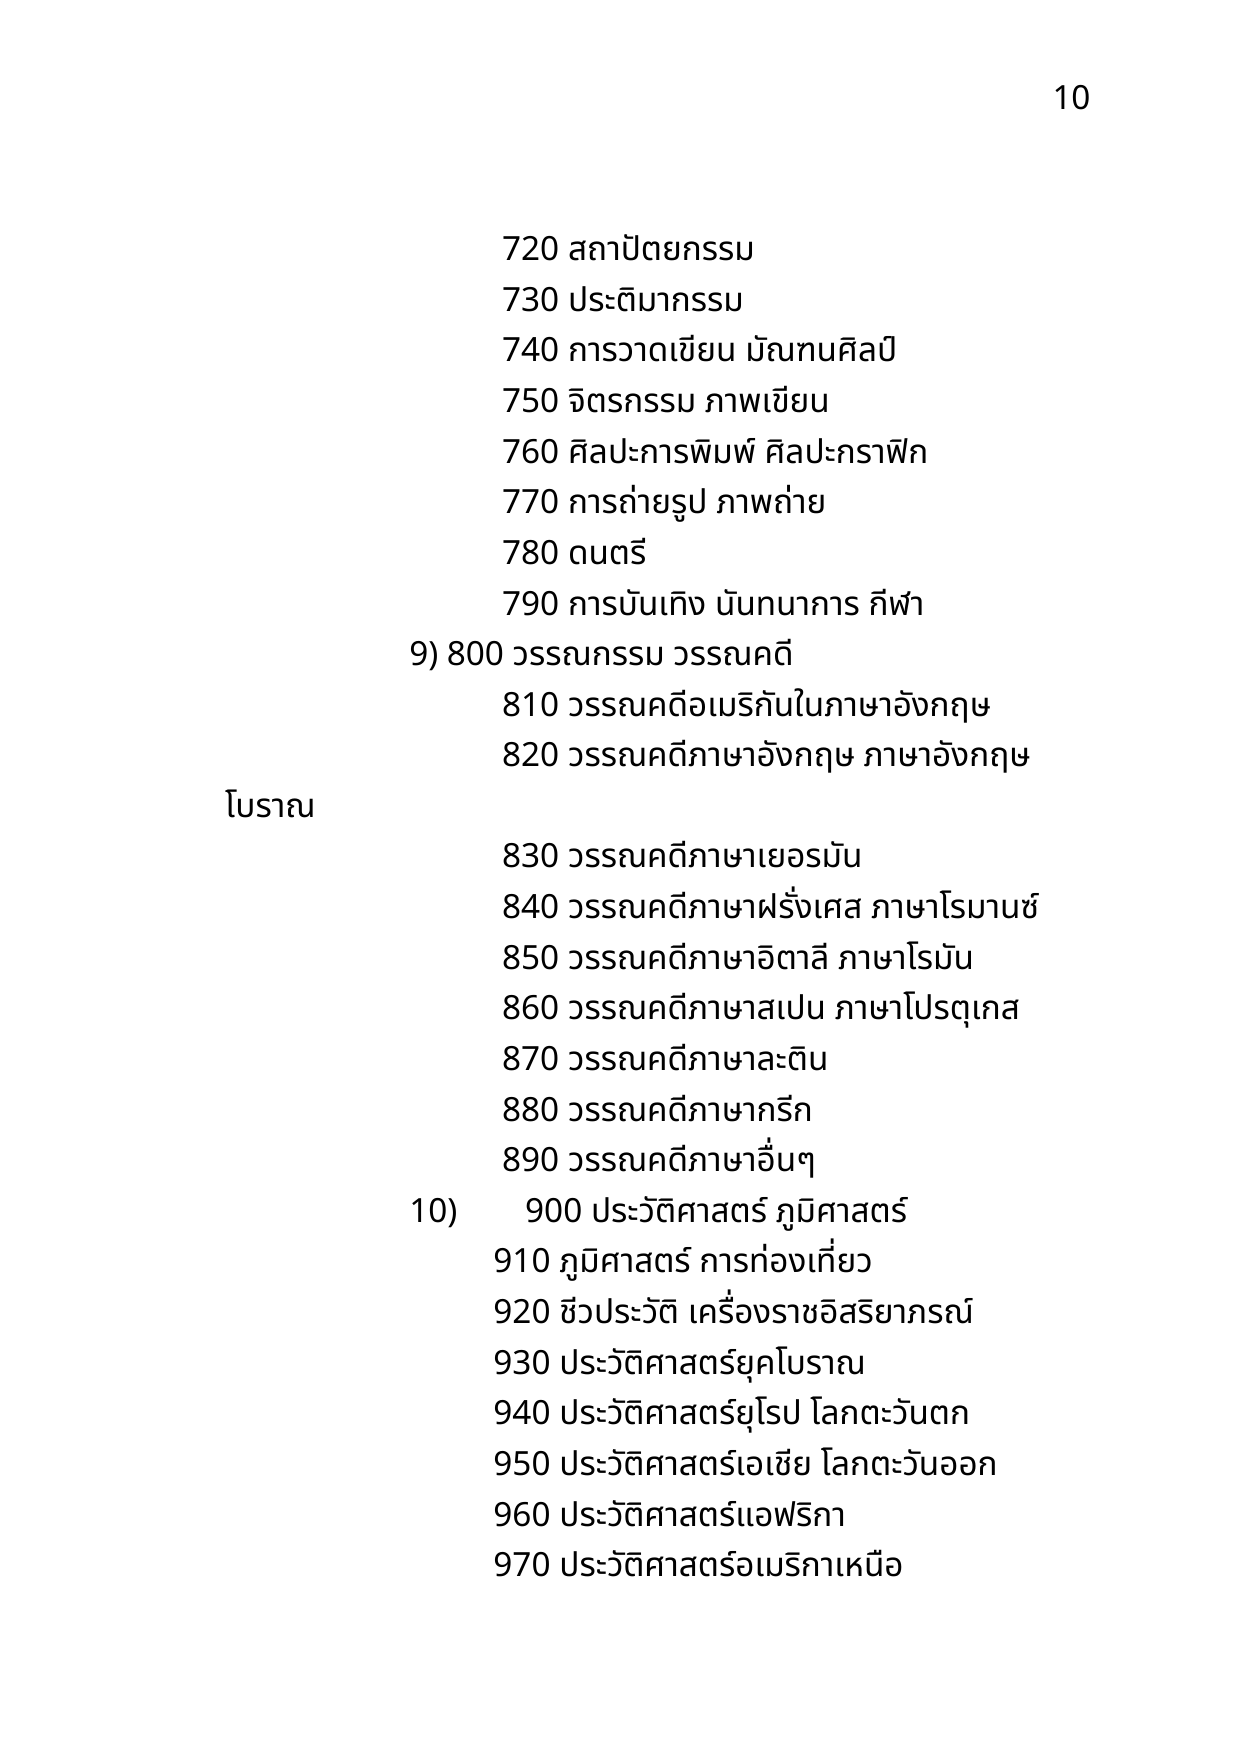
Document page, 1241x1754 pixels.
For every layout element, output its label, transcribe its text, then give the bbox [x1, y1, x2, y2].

text 830 วรรณคดีภาษาเยอรมัน [225, 832, 1090, 883]
text 960 ประวัติศาสตร์แอฟริกา [225, 1490, 1090, 1541]
text 780 ดนตรี [225, 529, 1090, 579]
text 860 วรรณคดีภาษาสเปน ภาษาโปรตุเกส [225, 984, 1090, 1035]
list 900 ประวัติศาสตร์ ภูมิศาสตร์ [409, 1187, 1090, 1237]
text 840 วรรณคดีภาษาฝรั่งเศส ภาษาโรมานซ์ [225, 883, 1090, 933]
text 810 วรรณคดีอเมริกันในภาษาอังกฤษ [225, 681, 1090, 731]
text 910 ภูมิศาสตร์ การท่องเที่ยว [225, 1237, 1090, 1288]
text 940 ประวัติศาสตร์ยุโรป โลกตะวันตก [225, 1389, 1090, 1440]
text 950 ประวัติศาสตร์เอเชีย โลกตะวันออก [225, 1440, 1090, 1490]
text 740 การวาดเขียน มัณฑนศิลป์ [225, 326, 1090, 377]
text 790 การบันเทิง นันทนาการ กีฬา [225, 579, 1090, 630]
text 850 วรรณคดีภาษาอิตาลี ภาษาโรมัน [225, 933, 1090, 984]
text 730 ประติมากรรม [225, 276, 1090, 326]
text 760 ศิลปะการพิมพ์ ศิลปะกราฟิก [225, 427, 1090, 478]
text 820 วรรณคดีภาษาอังกฤษ ภาษาอังกฤษโบราณ [225, 731, 1090, 832]
text 970 ประวัติศาสตร์อเมริกาเหนือ [225, 1541, 1090, 1592]
text 930 ประวัติศาสตร์ยุคโบราณ [225, 1338, 1090, 1389]
text 750 จิตรกรรม ภาพเขียน [225, 377, 1090, 427]
text 880 วรรณคดีภาษากรีก [225, 1085, 1090, 1136]
list 800 วรรณกรรม วรรณคดี [409, 630, 1090, 681]
text 890 วรรณคดีภาษาอื่นๆ [225, 1136, 1090, 1187]
text 720 สถาปัตยกรรม [225, 225, 1090, 276]
text 870 วรรณคดีภาษาละติน [225, 1035, 1090, 1085]
text 770 การถ่ายรูป ภาพถ่าย [225, 478, 1090, 529]
text 920 ชีวประวัติ เครื่องราชอิสริยาภรณ์ [225, 1288, 1090, 1338]
